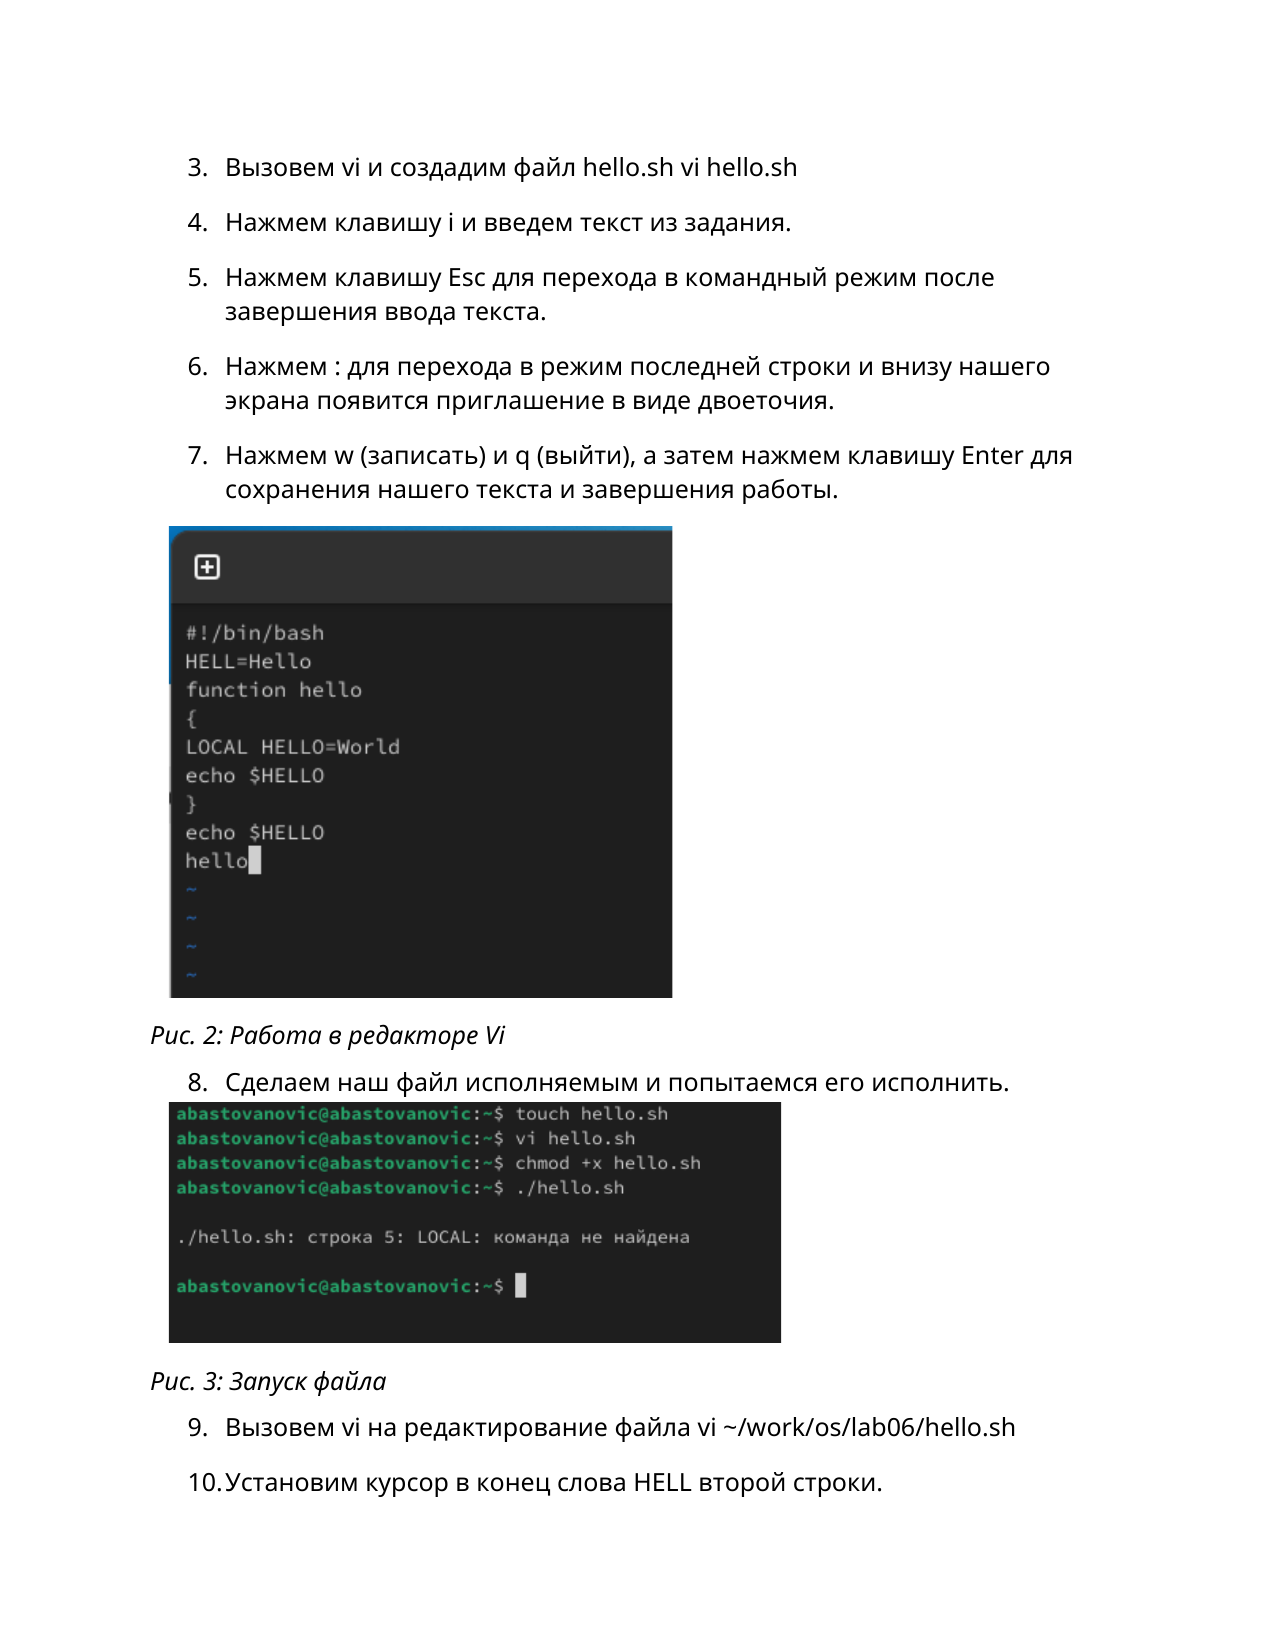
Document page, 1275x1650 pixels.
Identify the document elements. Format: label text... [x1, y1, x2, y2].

list Вызовем vi на редактирование файла vi ~/work/os/lab06/hello.sh [187, 1410, 1125, 1444]
list Нажмем w (записать) и q (выйти), а затем нажмем клавишу Enter для сохранения нашего текста и завершения работы. [187, 438, 1125, 506]
list Нажмем клавишу i и введем текст из задания. [187, 205, 1125, 239]
text Рис. 3: Запуск файла [150, 1363, 1125, 1397]
text Рис. 2: Работа в редакторе Vi [150, 1018, 1125, 1052]
list Нажмем клавишу Esc для перехода в командный режим после завершения ввода текста. [187, 260, 1125, 328]
picture [168, 1102, 782, 1343]
list Установим курсор в конец слова HELL второй строки. [187, 1465, 1125, 1499]
picture [168, 526, 673, 998]
list Сделаем наш файл исполняемым и попытаемся его исполнить. [187, 1064, 1125, 1099]
list Вызовем vi и создадим файл hello.sh vi hello.sh [187, 150, 1125, 184]
list Нажмем : для перехода в режим последней строки и внизу нашего экрана появится приглашение в виде двоеточия. [187, 349, 1125, 417]
